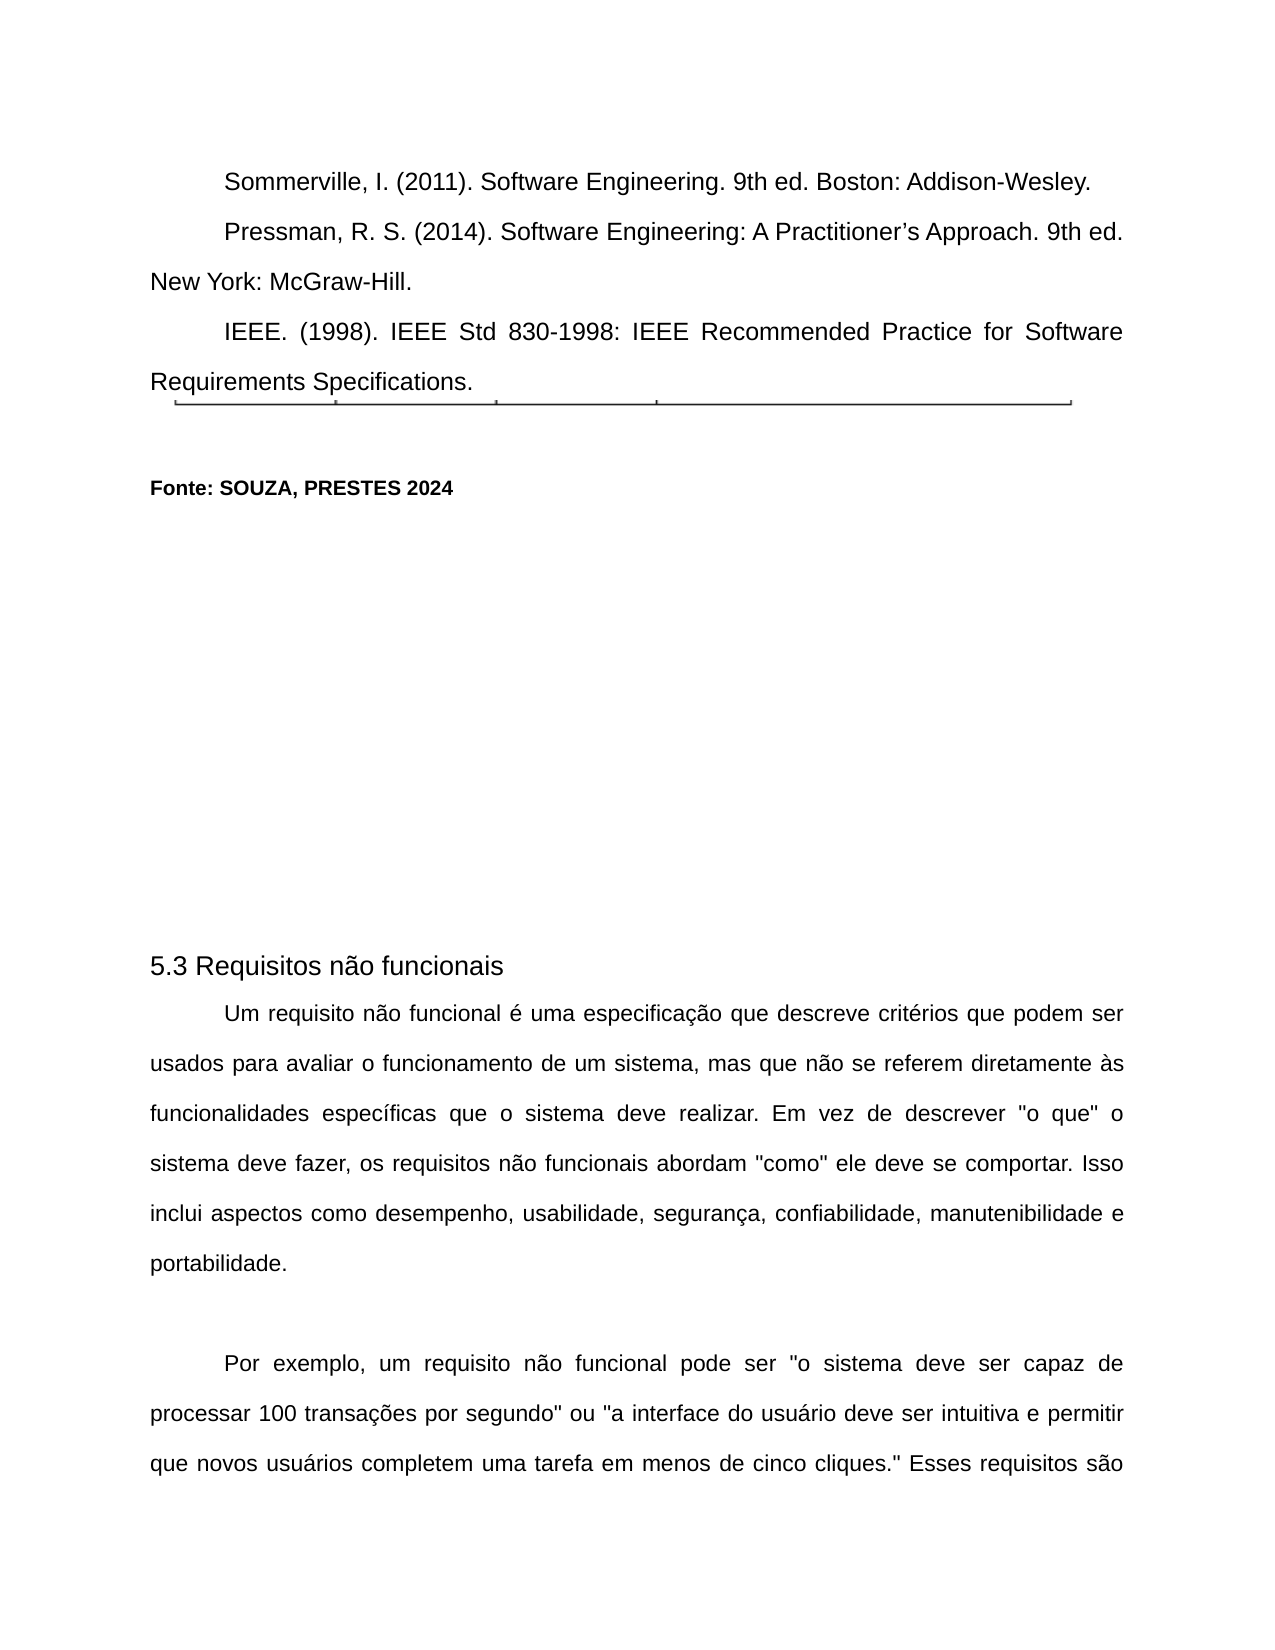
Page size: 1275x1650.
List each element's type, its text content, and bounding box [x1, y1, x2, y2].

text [150, 1331, 1125, 1481]
text 5.3 Requisitos não funcionais [150, 954, 1125, 981]
text Fonte: SOUZA, PRESTES 2024 [150, 475, 1125, 500]
text IEEE. (1998). IEEE Std 830-1998: IEEE Recommended Practice for Software Requirements Specifications. [150, 300, 1125, 400]
text Sommerville, I. (2011). Software Engineering. 9th ed. Boston: Addison-Wesley. [150, 150, 1125, 200]
text Pressman, R. S. (2014). Software Engineering: A Practitioner’s Approach. 9th ed. New York: McGraw-Hill. [150, 200, 1125, 300]
text Um requisito não funcional é uma especificação que descreve critérios que podem ser usados para avaliar o funcionamento de um sistema, mas que não se referem diretamente às funcionalidades específicas que o sistema deve realizar. Em vez de descrever "o que" o sistema deve fazer, os requisitos não funcionais abordam "como" ele deve se comportar. Isso inclui aspectos como desempenho, usabilidade, segurança, confiabilidade, manutenibilidade e portabilidade. [150, 981, 1125, 1281]
